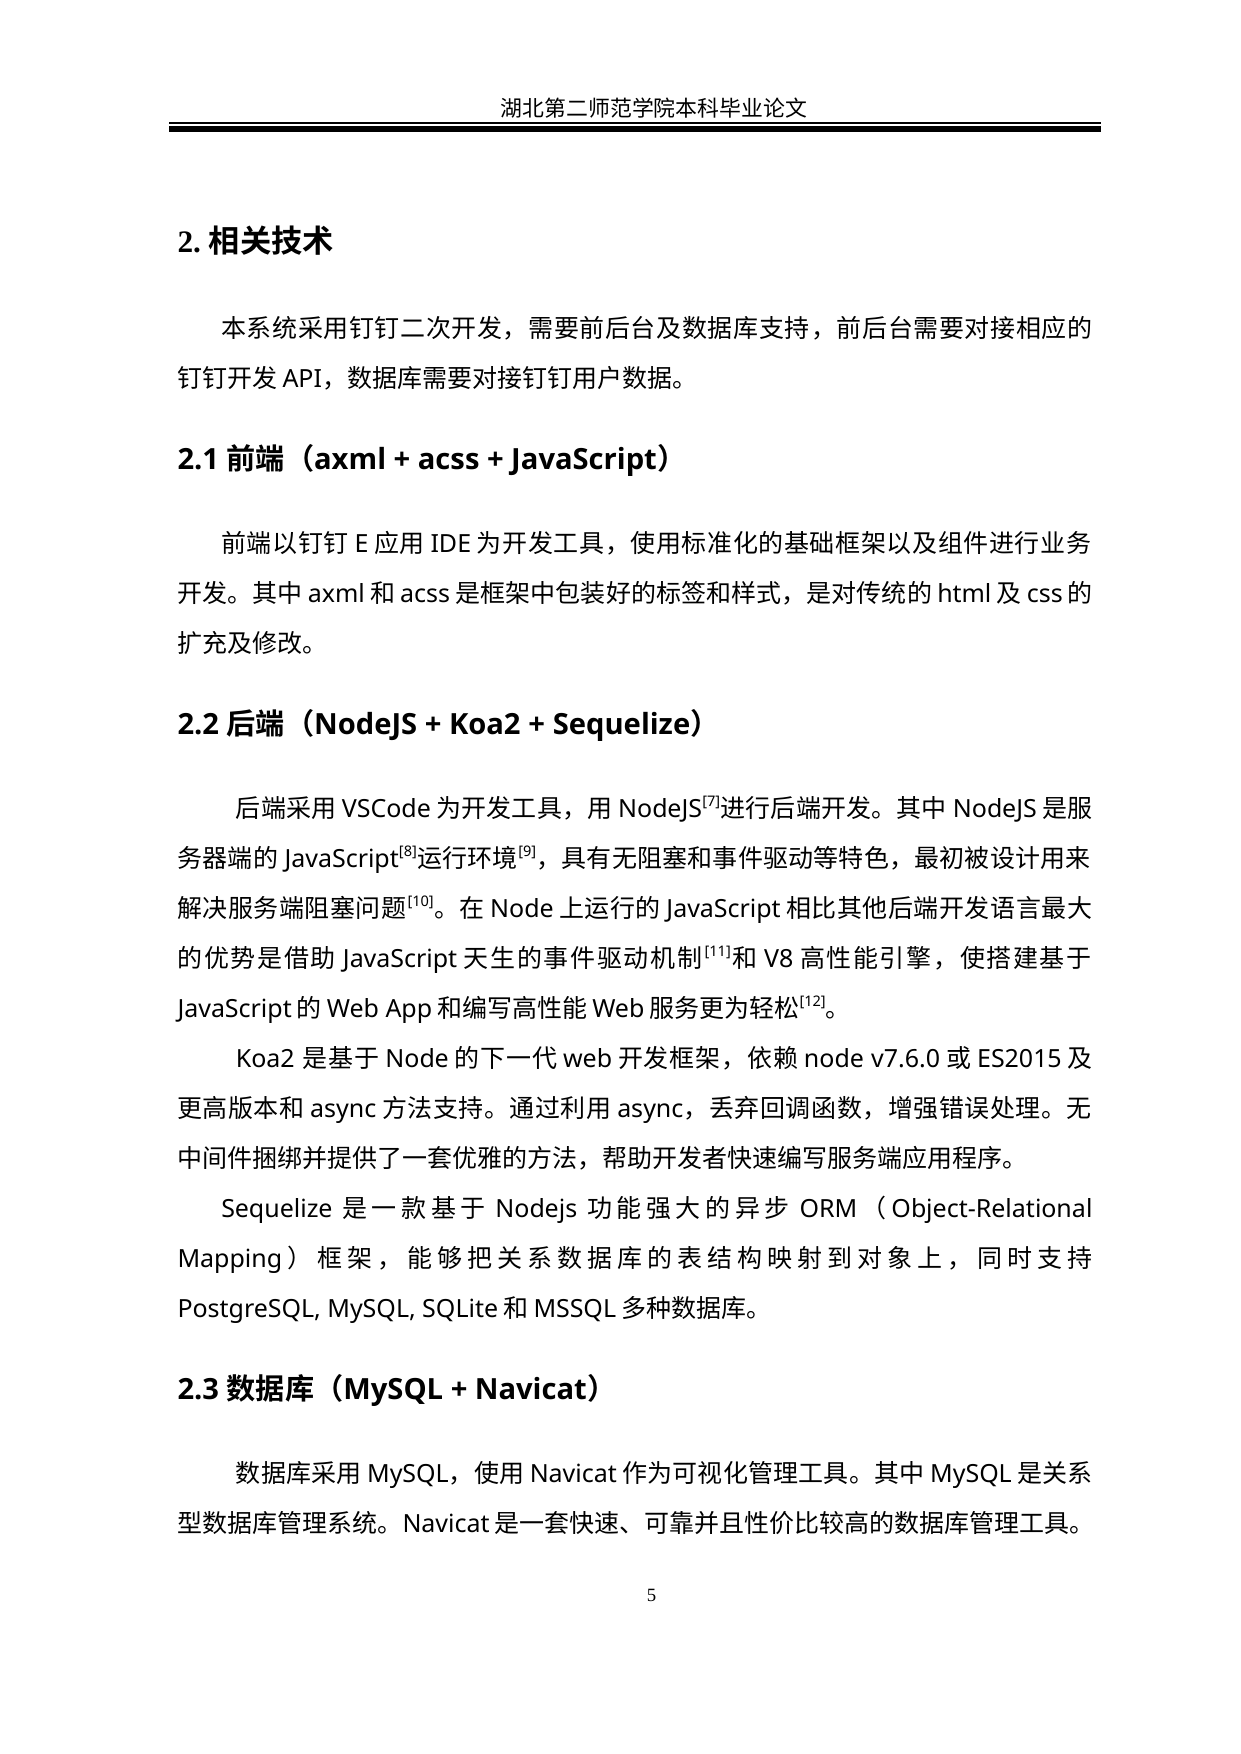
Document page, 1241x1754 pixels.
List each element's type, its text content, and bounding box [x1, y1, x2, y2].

subtitle 2. 相关技术 [177, 213, 1093, 263]
subtitle 2.3 数据库（MySQL + Navicat） [177, 1359, 1093, 1409]
text 前端以钉钉E应用IDE为开发工具，使用标准化的基础框架以及组件进行业务开发。其中axml和acss是框架中包装好的标签和样式，是对传统的html及css的扩充及修改。 [177, 512, 1093, 662]
subtitle 2.1 前端（axml + acss + JavaScript） [177, 429, 1093, 479]
text Sequelize是一款基于Nodejs功能强大的异步ORM（Object-Relational Mapping）框架，能够把关系数据库的表结构映射到对象上，同时支持PostgreSQL, MySQL, SQLite和MSSQL多种数据库。 [177, 1177, 1093, 1327]
text 后端采用VSCode为开发工具，用NodeJS[]进行后端开发。其中NodeJS是服务器端的 JavaScript[]运行环境[]，具有无阻塞和事件驱动等特色，最初被设计用来解决服务端阻塞问题[]。在Node上运行的JavaScript相比其他后端开发语言最大的优势是借助JavaScript天生的事件驱动机制[]和V8高性能引擎，使搭建基于 JavaScript的Web App和编写高性能Web服务更为轻松[]。 [177, 777, 1093, 1027]
text 本系统采用钉钉二次开发，需要前后台及数据库支持，前后台需要对接相应的钉钉开发API，数据库需要对接钉钉用户数据。 [177, 297, 1093, 397]
text 数据库采用MySQL，使用Navicat作为可视化管理工具。其中MySQL是关系型数据库管理系统。Navicat是一套快速、可靠并且性价比较高的数据库管理工具。 [177, 1442, 1093, 1542]
subtitle 2.2 后端（NodeJS + Koa2 + Sequelize） [177, 694, 1093, 744]
text Koa2 是基于Node的下一代web开发框架，依赖node v7.6.0或ES2015及更高版本和async方法支持。通过利用async，丢弃回调函数，增强错误处理。无中间件捆绑并提供了一套优雅的方法，帮助开发者快速编写服务端应用程序。 [177, 1027, 1093, 1177]
